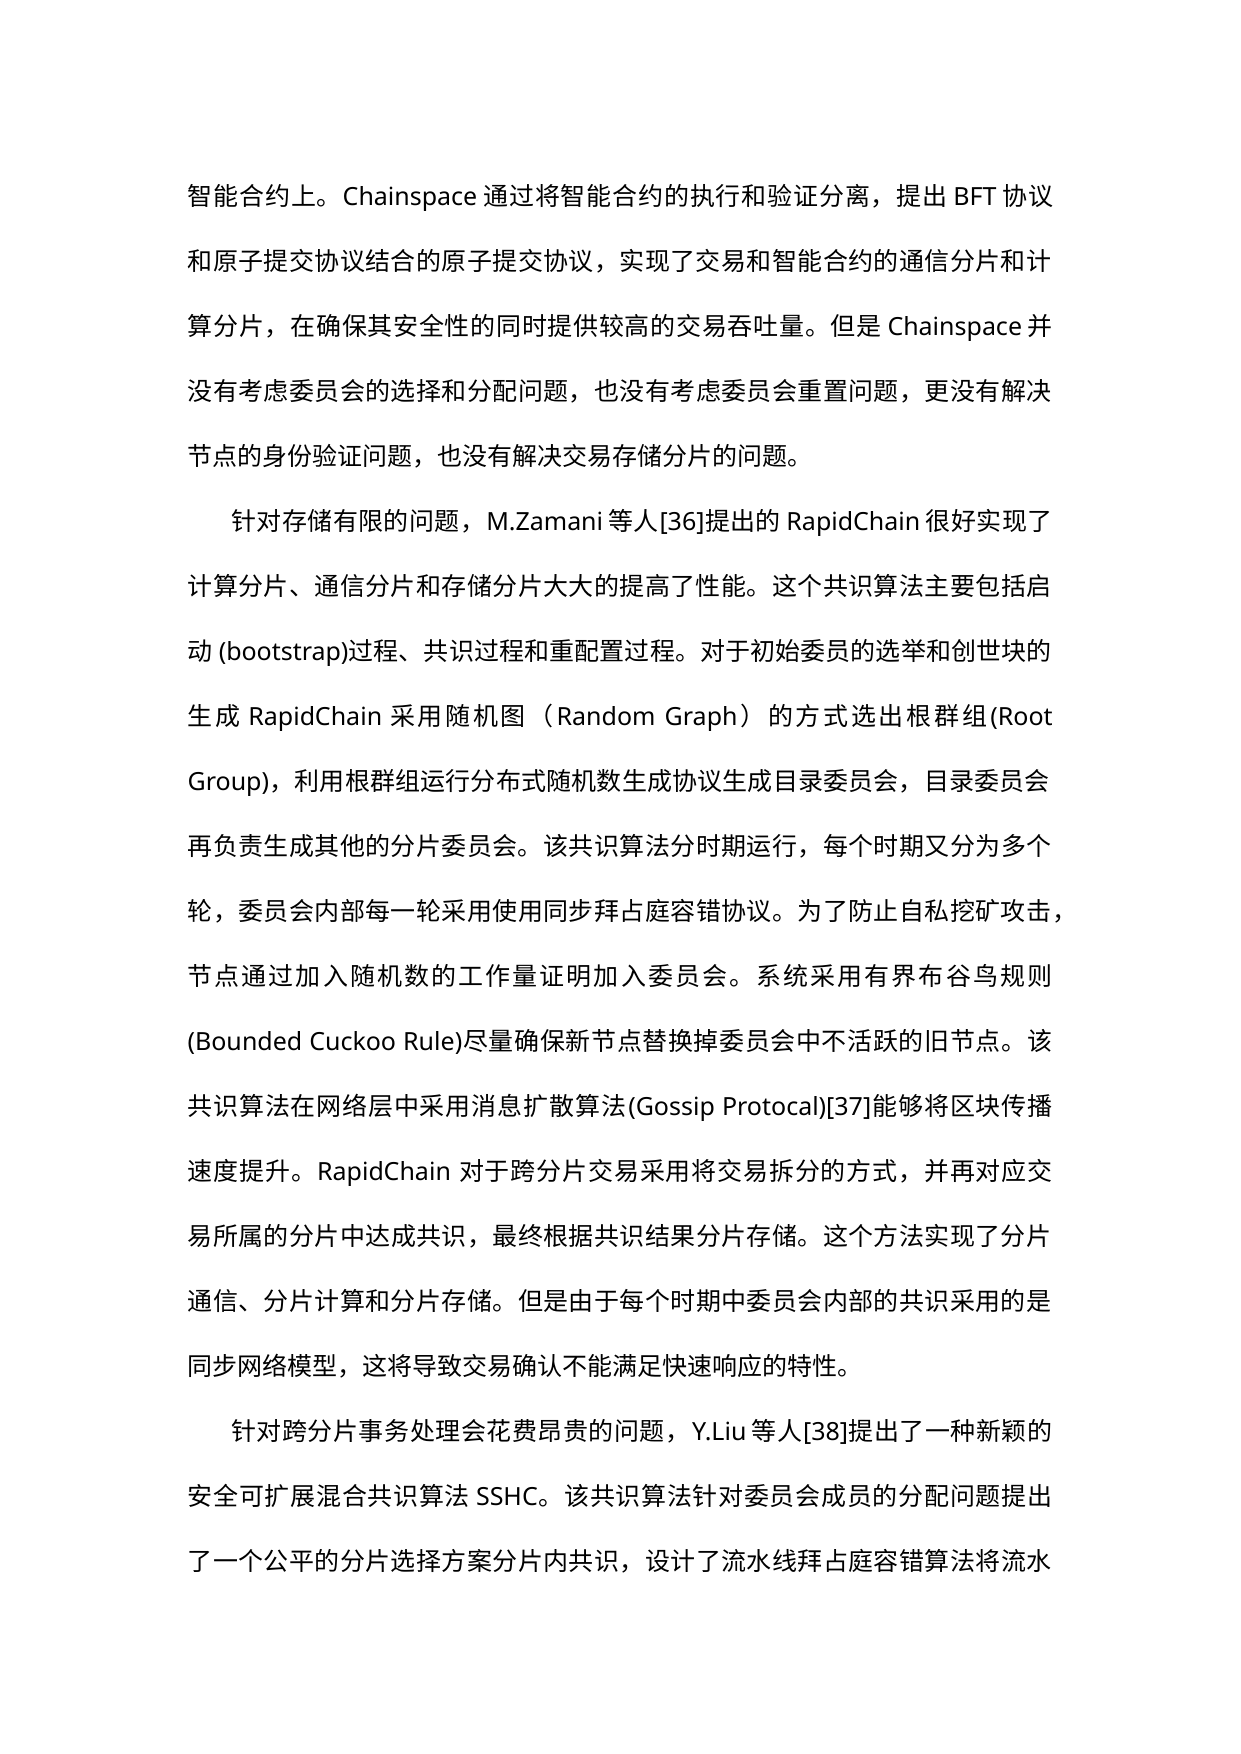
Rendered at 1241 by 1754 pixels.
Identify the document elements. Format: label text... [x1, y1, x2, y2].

text 针对存储有限的问题，M.Zamani等人[36]提出的RapidChain很好实现了计算分片、通信分片和存储分片大大的提高了性能。这个共识算法主要包括启动 (bootstrap)过程、共识过程和重配置过程。对于初始委员的选举和创世块的生成RapidChain采用随机图（Random Graph）的方式选出根群组(Root Group)，利用根群组运行分布式随机数生成协议生成目录委员会，目录委员会再负责生成其他的分片委员会。该共识算法分时期运行，每个时期又分为多个轮，委员会内部每一轮采用使用同步拜占庭容错协议。为了防止自私挖矿攻击，节点通过加入随机数的工作量证明加入委员会。系统采用有界布谷鸟规则(Bounded Cuckoo Rule)尽量确保新节点替换掉委员会中不活跃的旧节点。该共识算法在网络层中采用消息扩散算法(Gossip Protocal)[37]能够将区块传播速度提升。RapidChain 对于跨分片交易采用将交易拆分的方式，并再对应交易所属的分片中达成共识，最终根据共识结果分片存储。这个方法实现了分片通信、分片计算和分片存储。但是由于每个时期中委员会内部的共识采用的是同步网络模型，这将导致交易确认不能满足快速响应的特性。 [187, 487, 1053, 1397]
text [187, 162, 1053, 487]
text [187, 1397, 1053, 1592]
